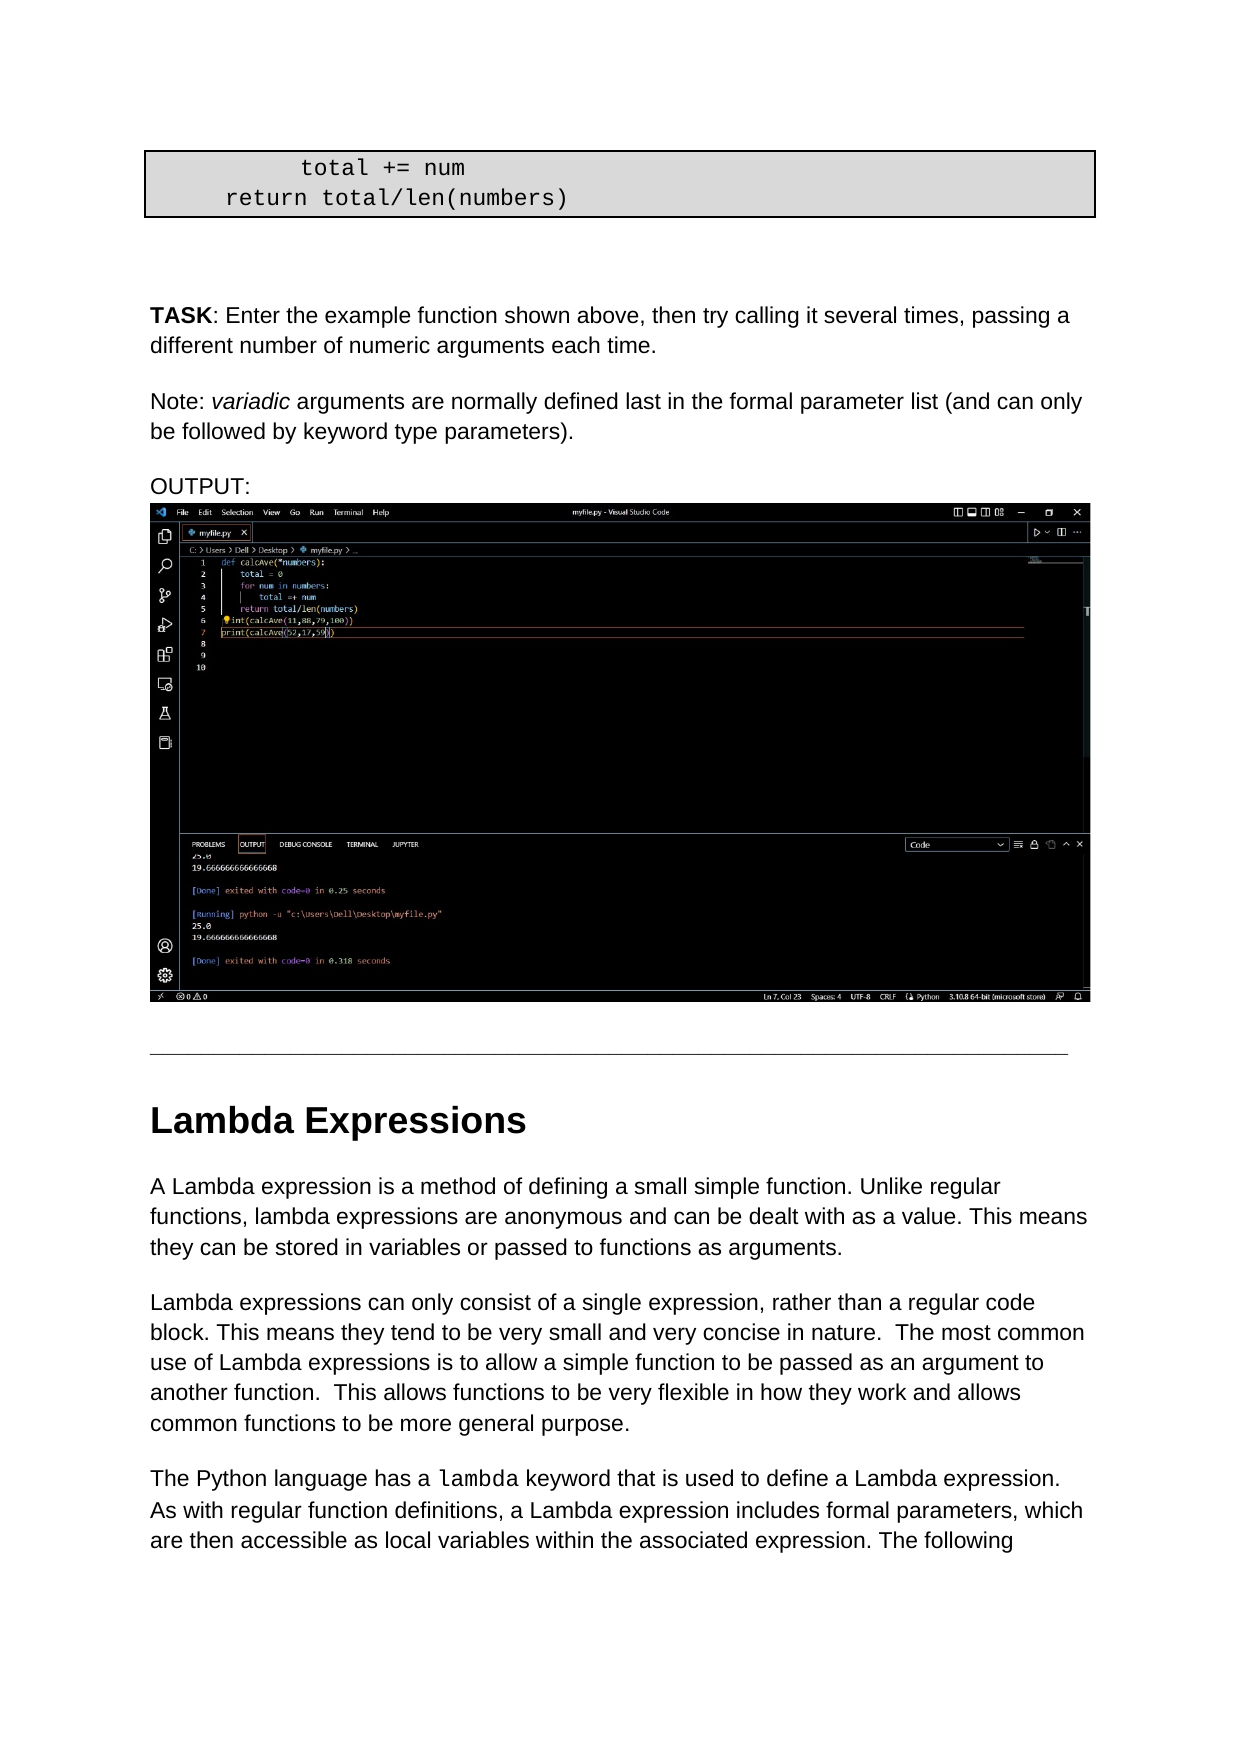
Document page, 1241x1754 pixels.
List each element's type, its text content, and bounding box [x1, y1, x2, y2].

subtitle Lambda Expressions [150, 1098, 1090, 1142]
text Note: variadic arguments are normally defined last in the formal parameter list (and can only be followed by keyword type parameters). [150, 388, 1090, 444]
picture [150, 503, 1091, 1002]
text OUTPUT: [150, 473, 1090, 503]
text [150, 1465, 1090, 1553]
text ________________________________________________________________________ [150, 1031, 1090, 1057]
text TASK: Enter the example function shown above, then try calling it several times, passing a different number of numeric arguments each time. [150, 302, 1090, 359]
text total += num [146, 152, 1094, 180]
text A Lambda expression is a method of defining a small simple function. Unlike regular functions, lambda expressions are anonymous and can be dealt with as a value. This means they can be stored in variables or passed to functions as arguments. [150, 1173, 1090, 1260]
text Lambda expressions can only consist of a single expression, rather than a regular code block. This means they tend to be very small and very concise in nature. The most common use of Lambda expressions is to allow a simple function to be passed as an argument to another function. This allows functions to be very flexible in how they work and allows common functions to be more general purpose. [150, 1289, 1090, 1436]
text return total/len(numbers) [146, 180, 1094, 216]
